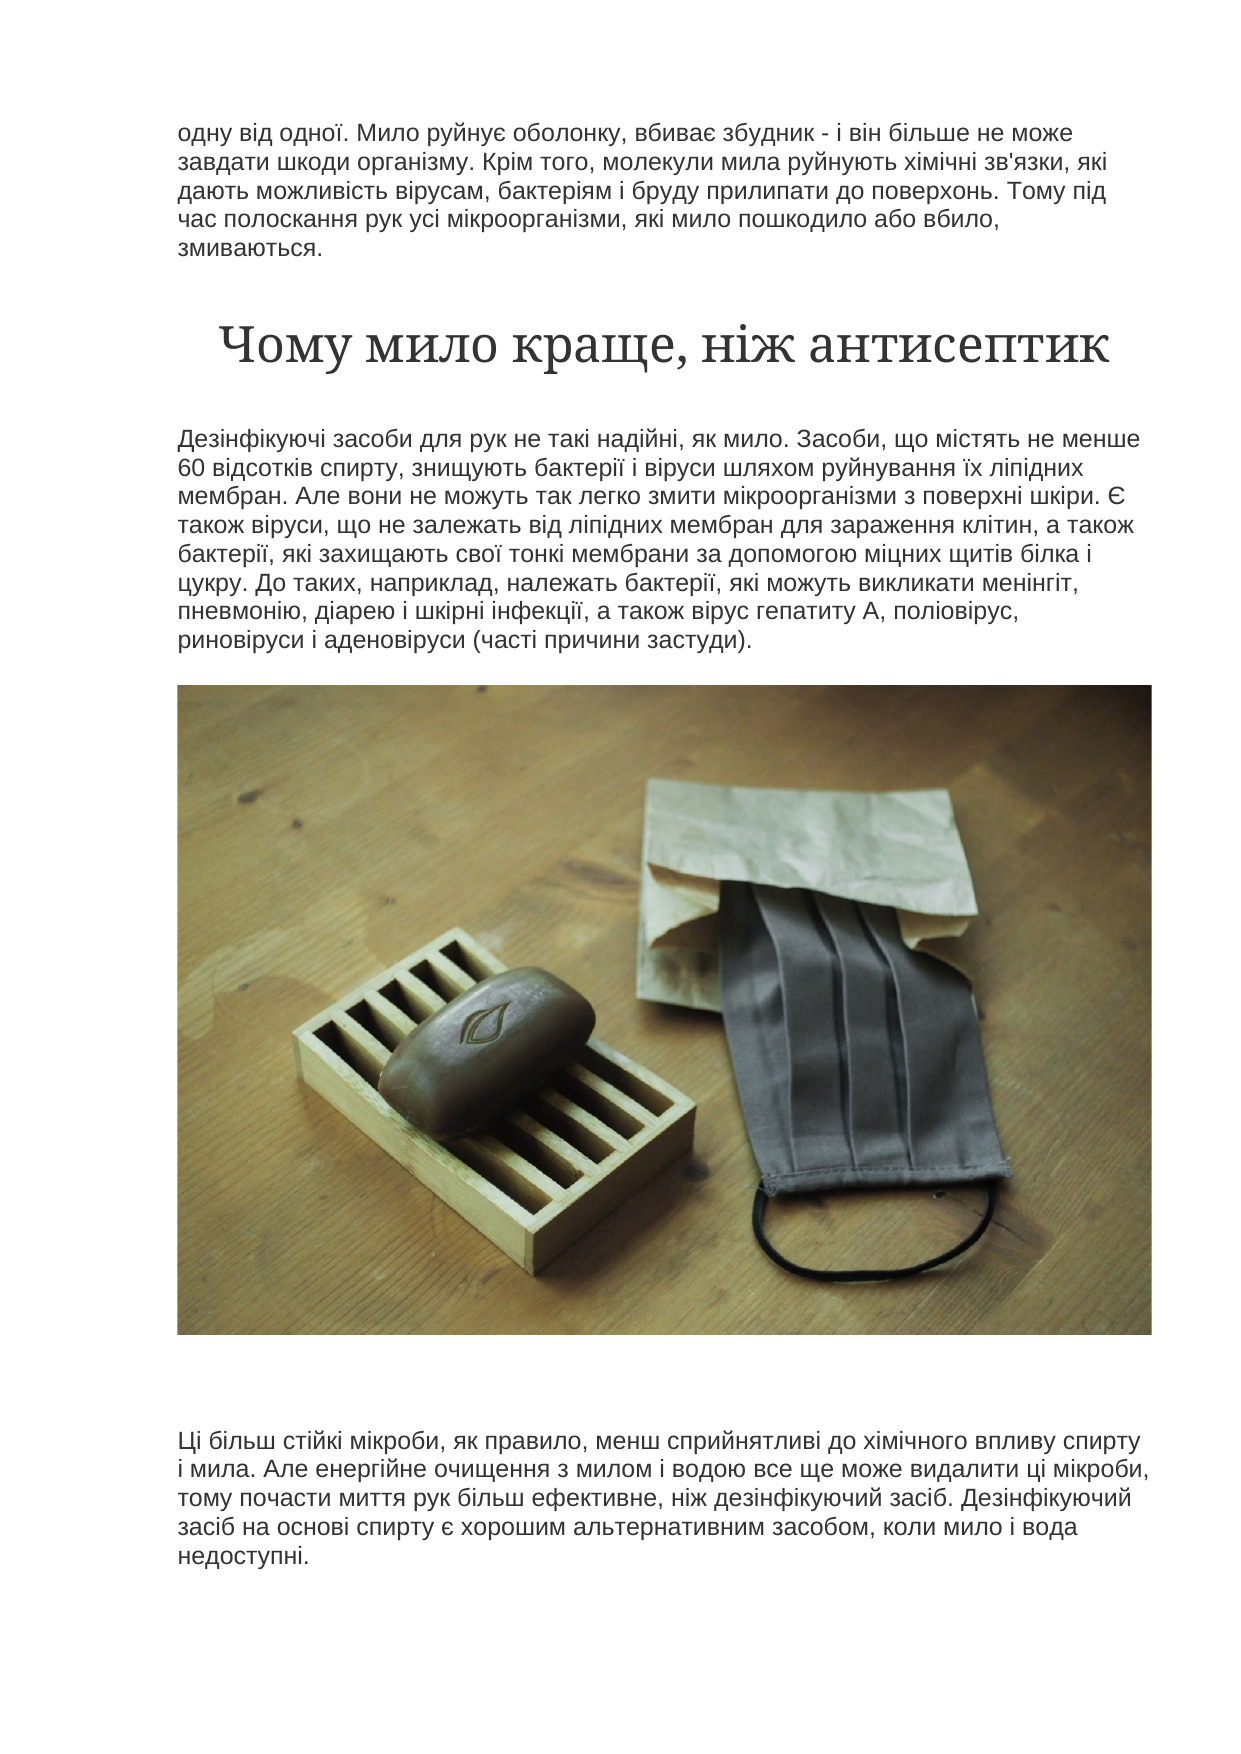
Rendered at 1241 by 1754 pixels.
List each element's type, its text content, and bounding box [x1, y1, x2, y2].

text Ці більш стійкі мікроби, як правило, менш сприйнятливі до хімічного впливу спирту і мила. Але енергійне очищення з милом і водою все ще може видалити ці мікроби, тому почасти миття рук більш ефективне, ніж дезінфікуючий засіб. Дезінфікуючий засіб на основі спирту є хорошим альтернативним засобом, коли мило і вода недоступні. [177, 1426, 1152, 1569]
text Дезінфікуючі засоби для рук не такі надійні, як мило. Засоби, що містять не менше 60 відсотків спирту, знищують бактерії і віруси шляхом руйнування їх ліпідних мембран. Але вони не можуть так легко змити мікроорганізми з поверхні шкіри. Є також віруси, що не залежать від ліпідних мембран для зараження клітин, а також бактерії, які захищають свої тонкі мембрани за допомогою міцних щитів білка і цукру. До таких, наприклад, належать бактерії, які можуть викликати менінгіт, пневмонію, діарею і шкірні інфекції, а також вірус гепатиту А, поліовірус, риновіруси і аденовіруси (часті причини застуди). [177, 424, 1152, 654]
picture [177, 685, 1152, 1335]
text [177, 118, 1152, 262]
text Чому мило краще, ніж антисептик [177, 309, 1152, 377]
